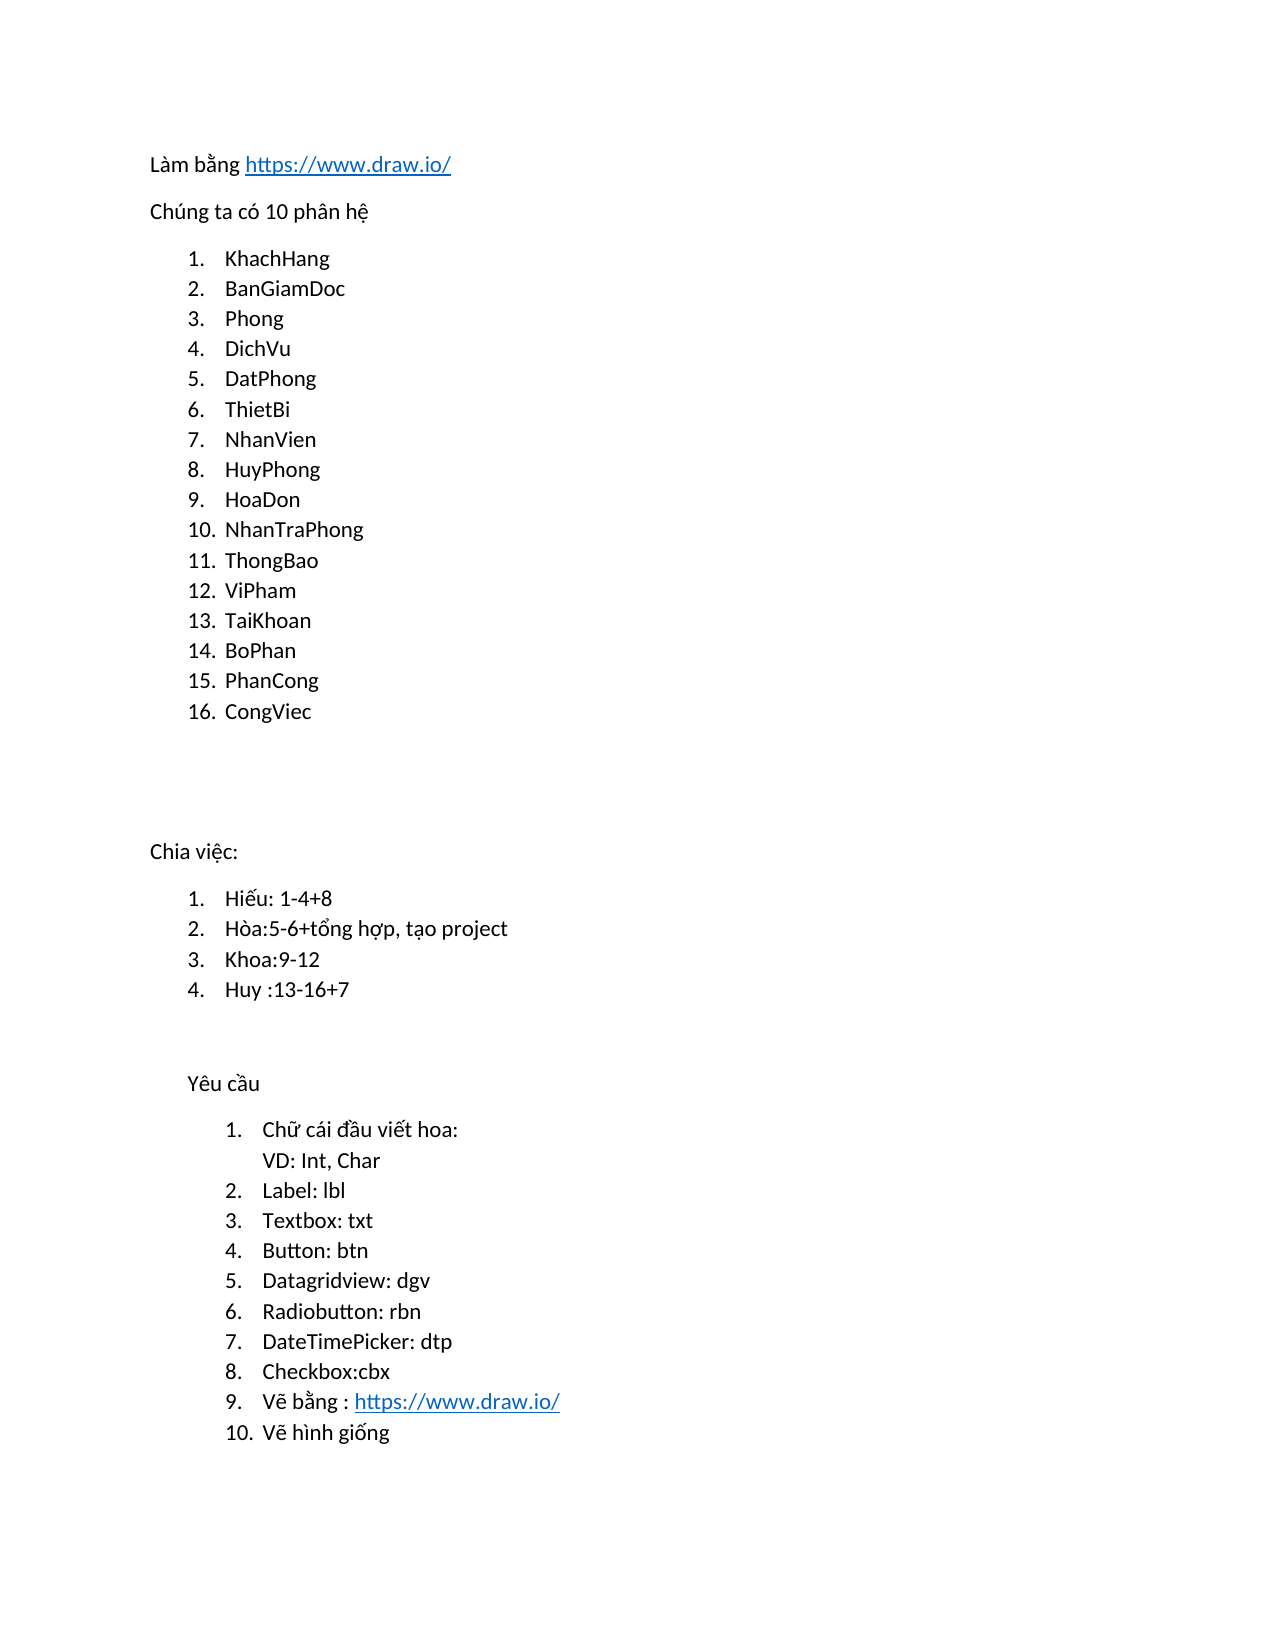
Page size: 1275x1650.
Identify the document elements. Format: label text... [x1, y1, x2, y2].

list DichVu [187, 334, 1125, 362]
list CongViec [187, 697, 1125, 725]
list Khoa:9-12 [187, 945, 1125, 973]
list Label: lbl [225, 1176, 1125, 1204]
list Phong [187, 304, 1125, 332]
list HuyPhong [187, 455, 1125, 483]
list DateTimePicker: dtp [225, 1327, 1125, 1355]
list Datagridview: dgv [225, 1267, 1125, 1295]
list Vẽ bằng : https://www.draw.io/ [225, 1387, 1125, 1416]
list KhachHang [187, 244, 1125, 272]
list Chữ cái đầu viết hoa: VD: Int, Char [225, 1116, 1125, 1174]
list PhanCong [187, 667, 1125, 695]
list Button: btn [225, 1236, 1125, 1264]
list Hòa:5-6+tổng hợp, tạo project [187, 914, 1125, 943]
list ThietBi [187, 395, 1125, 423]
text Chia việc: [150, 837, 1125, 866]
list Vẽ hình giống [225, 1418, 1125, 1446]
list HoaDon [187, 485, 1125, 513]
list BanGiamDoc [187, 274, 1125, 302]
text Chúng ta có 10 phân hệ [150, 197, 1125, 225]
list NhanTraPhong [187, 516, 1125, 544]
text Yêu cầu [187, 1069, 1125, 1097]
list ThongBao [187, 546, 1125, 574]
list Textbox: txt [225, 1206, 1125, 1234]
list ViPham [187, 576, 1125, 604]
list Huy :13-16+7 [187, 975, 1125, 1003]
list DatPhong [187, 364, 1125, 393]
list TaiKhoan [187, 606, 1125, 634]
text Làm bằng https://www.draw.io/ [150, 150, 1125, 178]
list Radiobutton: rbn [225, 1297, 1125, 1325]
list BoPhan [187, 636, 1125, 664]
list NhanVien [187, 425, 1125, 453]
list Checkbox:cbx [225, 1357, 1125, 1385]
list Hiếu: 1-4+8 [187, 884, 1125, 912]
